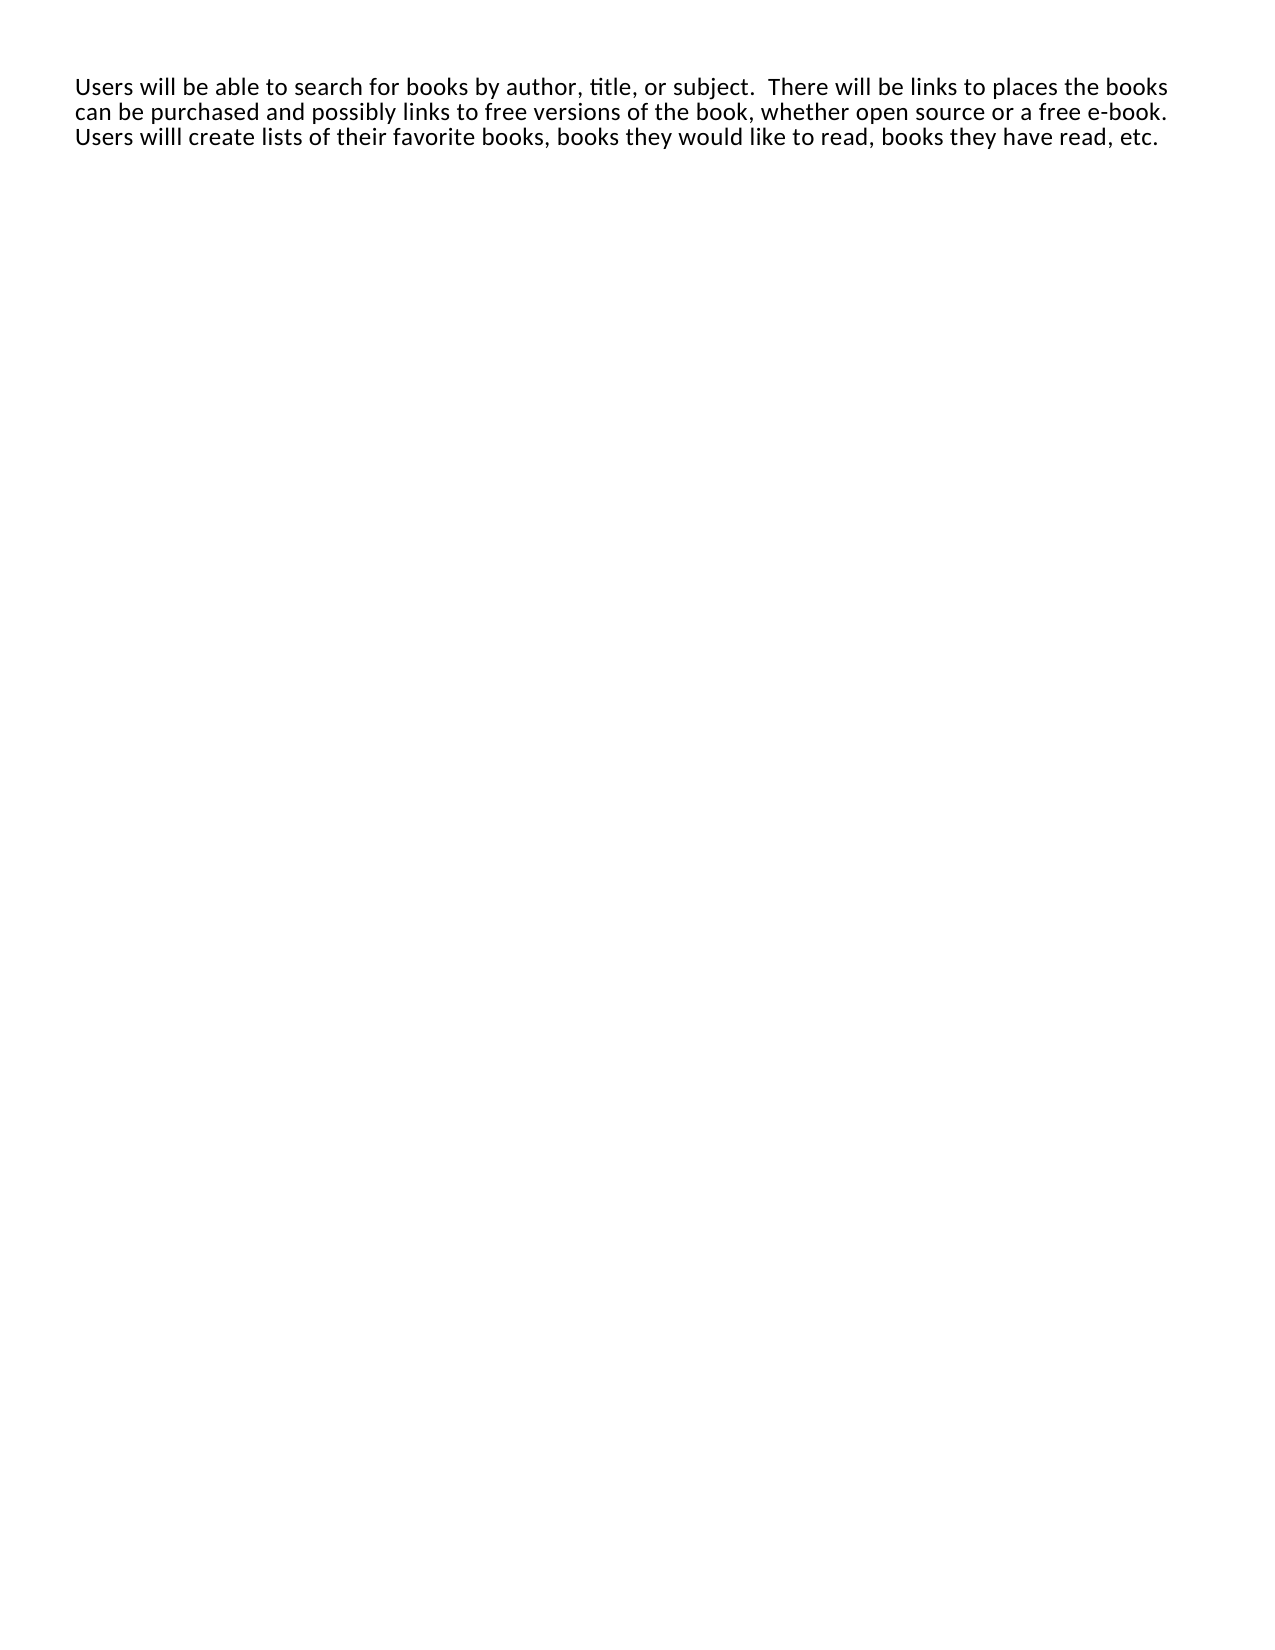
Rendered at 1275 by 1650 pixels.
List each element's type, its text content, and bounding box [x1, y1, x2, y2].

text Users will be able to search for books by author, title, or subject. There will be links to places the books can be purchased and possibly links to free versions of the book, whether open source or a free e-book. Users willl create lists of their favorite books, books they would like to read, books they have read, etc. [75, 75, 1200, 150]
